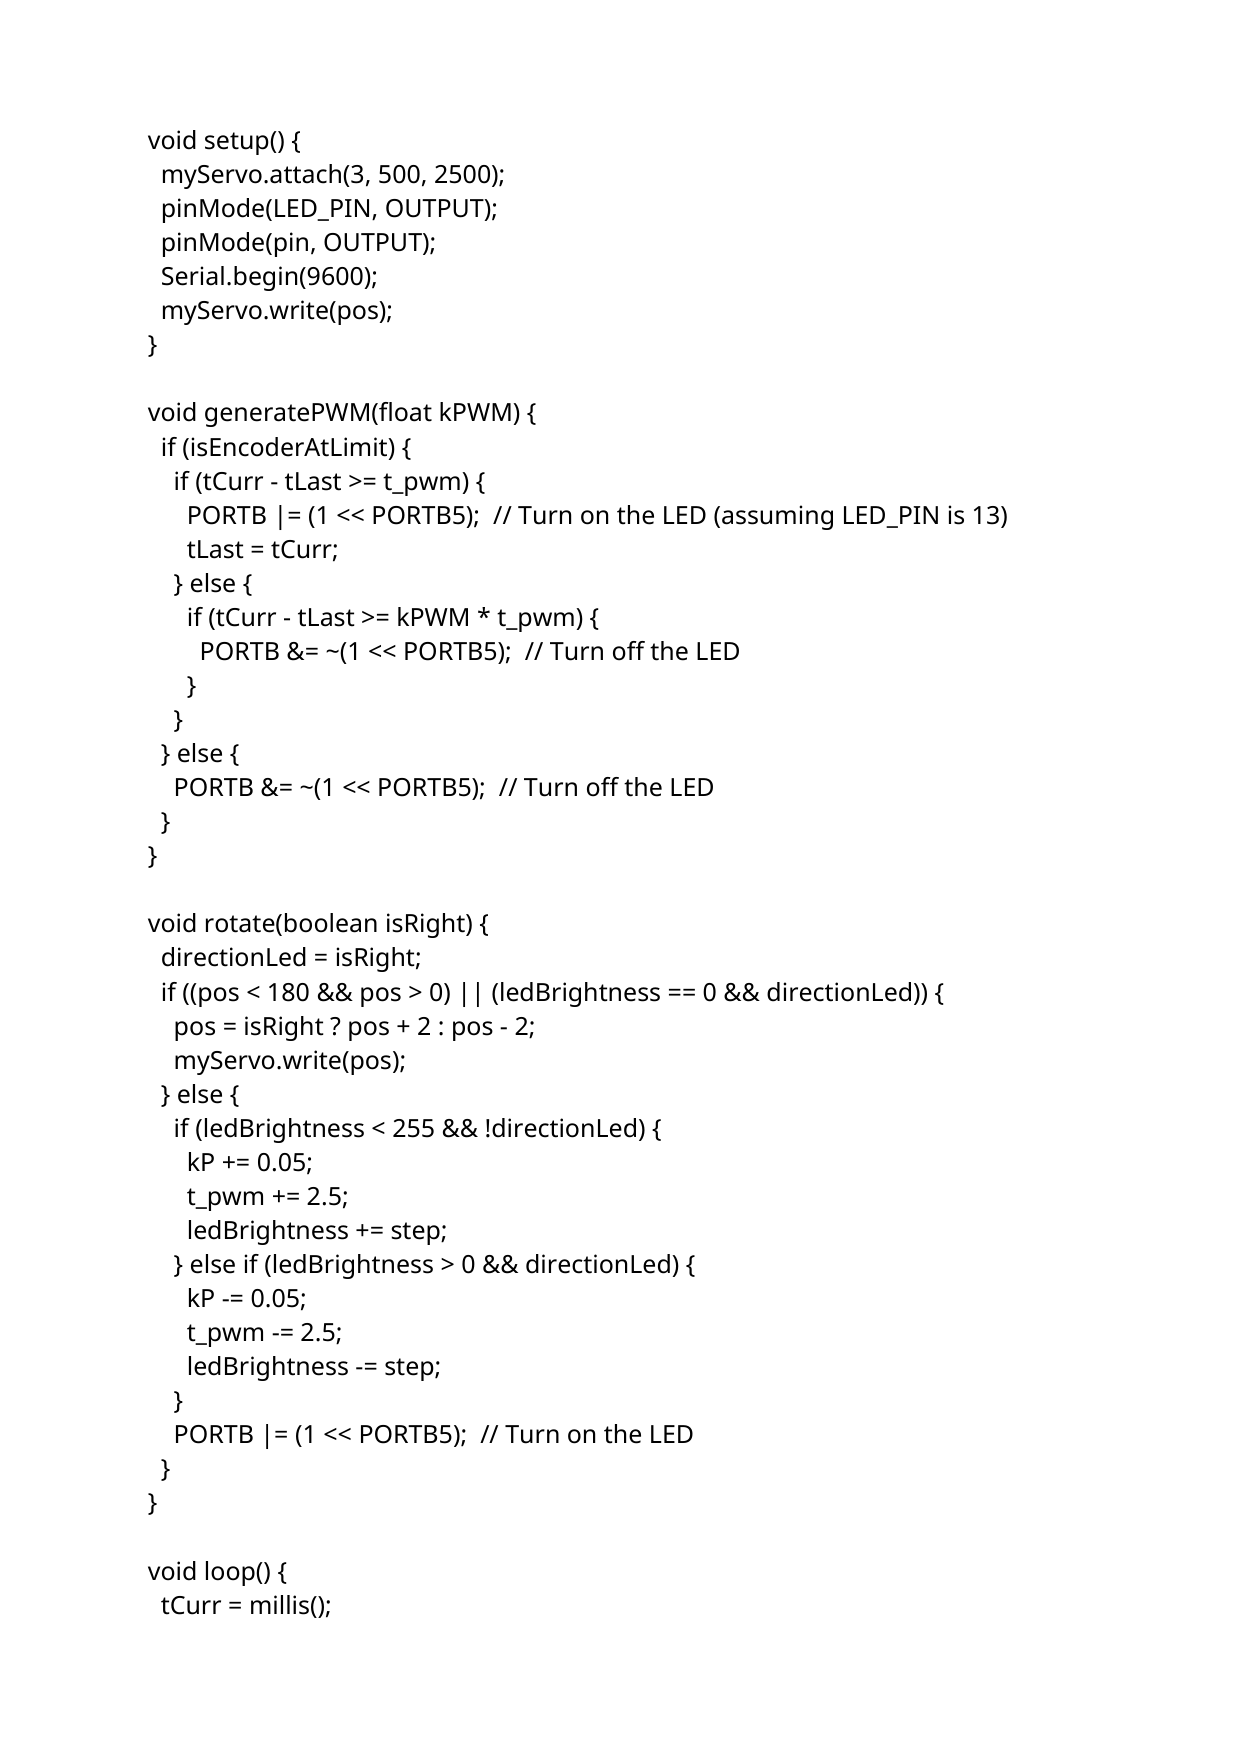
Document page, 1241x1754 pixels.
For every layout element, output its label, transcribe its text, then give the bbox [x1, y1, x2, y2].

text myServo.write(pos); [148, 1042, 1152, 1076]
text } [148, 327, 1152, 361]
text if (ledBrightness < 255 && !directionLed) { [148, 1110, 1152, 1144]
text } else { [148, 1076, 1152, 1110]
text void setup() { [148, 123, 1152, 157]
text t_pwm += 2.5; [148, 1178, 1152, 1213]
text pinMode(LED_PIN, OUTPUT); [148, 191, 1152, 225]
text } [148, 1485, 1152, 1519]
text pinMode(pin, OUTPUT); [148, 225, 1152, 259]
text Serial.begin(9600); [148, 259, 1152, 293]
text PORTB |= (1 << PORTB5); // Turn on the LED (assuming LED_PIN is 13) [148, 497, 1152, 531]
text ledBrightness -= step; [148, 1349, 1152, 1383]
text void generatePWM(float kPWM) { [148, 395, 1152, 429]
text tCurr = millis(); [148, 1587, 1152, 1621]
text if (isEncoderAtLimit) { [148, 429, 1152, 463]
text } [148, 668, 1152, 702]
text void rotate(boolean isRight) { [148, 906, 1152, 940]
text PORTB |= (1 << PORTB5); // Turn on the LED [148, 1417, 1152, 1451]
text } [148, 804, 1152, 838]
text } [148, 1383, 1152, 1417]
text myServo.write(pos); [148, 293, 1152, 327]
text t_pwm -= 2.5; [148, 1315, 1152, 1349]
text } [148, 702, 1152, 736]
text kP += 0.05; [148, 1144, 1152, 1178]
text } else { [148, 565, 1152, 599]
text directionLed = isRight; [148, 940, 1152, 974]
text kP -= 0.05; [148, 1281, 1152, 1315]
text } [148, 1451, 1152, 1485]
text myServo.attach(3, 500, 2500); [148, 157, 1152, 191]
text if (tCurr - tLast >= t_pwm) { [148, 463, 1152, 497]
text } else if (ledBrightness > 0 && directionLed) { [148, 1247, 1152, 1281]
text pos = isRight ? pos + 2 : pos - 2; [148, 1008, 1152, 1042]
text } [148, 838, 1152, 872]
text PORTB &= ~(1 << PORTB5); // Turn off the LED [148, 770, 1152, 804]
text PORTB &= ~(1 << PORTB5); // Turn off the LED [148, 633, 1152, 668]
text ledBrightness += step; [148, 1213, 1152, 1247]
text void loop() { [148, 1553, 1152, 1587]
text } else { [148, 736, 1152, 770]
text if ((pos < 180 && pos > 0) || (ledBrightness == 0 && directionLed)) { [148, 974, 1152, 1008]
text tLast = tCurr; [148, 531, 1152, 565]
text if (tCurr - tLast >= kPWM * t_pwm) { [148, 599, 1152, 633]
